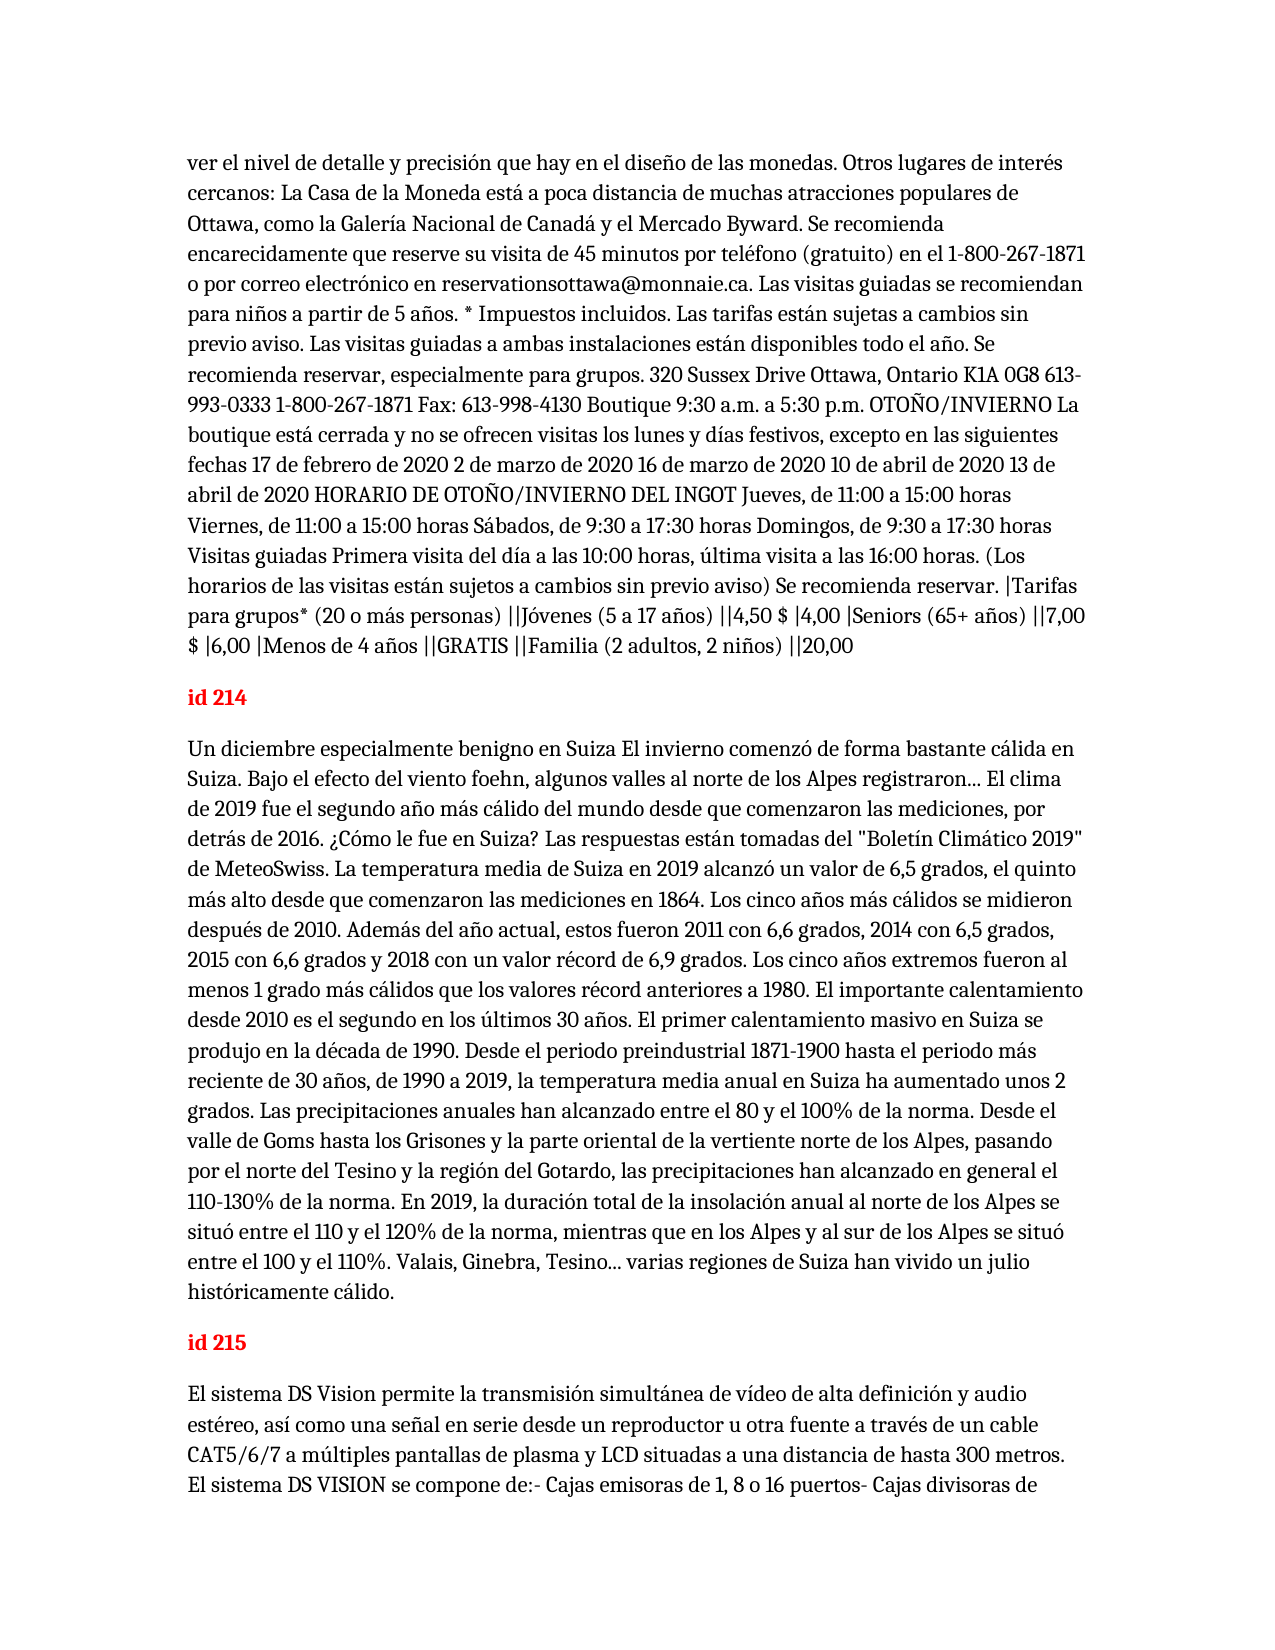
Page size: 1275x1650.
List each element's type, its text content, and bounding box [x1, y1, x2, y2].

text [187, 1381, 1087, 1498]
text id 214 [187, 684, 1087, 711]
text id 215 [187, 1330, 1087, 1357]
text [187, 150, 1087, 660]
text Un diciembre especialmente benigno en Suiza El invierno comenzó de forma bastante cálida en Suiza. Bajo el efecto del viento foehn, algunos valles al norte de los Alpes registraron... El clima de 2019 fue el segundo año más cálido del mundo desde que comenzaron las mediciones, por detrás de 2016. ¿Cómo le fue en Suiza? Las respuestas están tomadas del "Boletín Climático 2019" de MeteoSwiss. La temperatura media de Suiza en 2019 alcanzó un valor de 6,5 grados, el quinto más alto desde que comenzaron las mediciones en 1864. Los cinco años más cálidos se midieron después de 2010. Además del año actual, estos fueron 2011 con 6,6 grados, 2014 con 6,5 grados, 2015 con 6,6 grados y 2018 con un valor récord de 6,9 grados. Los cinco años extremos fueron al menos 1 grado más cálidos que los valores récord anteriores a 1980. El importante calentamiento desde 2010 es el segundo en los últimos 30 años. El primer calentamiento masivo en Suiza se produjo en la década de 1990. Desde el periodo preindustrial 1871-1900 hasta el periodo más reciente de 30 años, de 1990 a 2019, la temperatura media anual en Suiza ha aumentado unos 2 grados. Las precipitaciones anuales han alcanzado entre el 80 y el 100% de la norma. Desde el valle de Goms hasta los Grisones y la parte oriental de la vertiente norte de los Alpes, pasando por el norte del Tesino y la región del Gotardo, las precipitaciones han alcanzado en general el 110-130% de la norma. En 2019, la duración total de la insolación anual al norte de los Alpes se situó entre el 110 y el 120% de la norma, mientras que en los Alpes y al sur de los Alpes se situó entre el 100 y el 110%. Valais, Ginebra, Tesino... varias regiones de Suiza han vivido un julio históricamente cálido. [187, 735, 1087, 1306]
